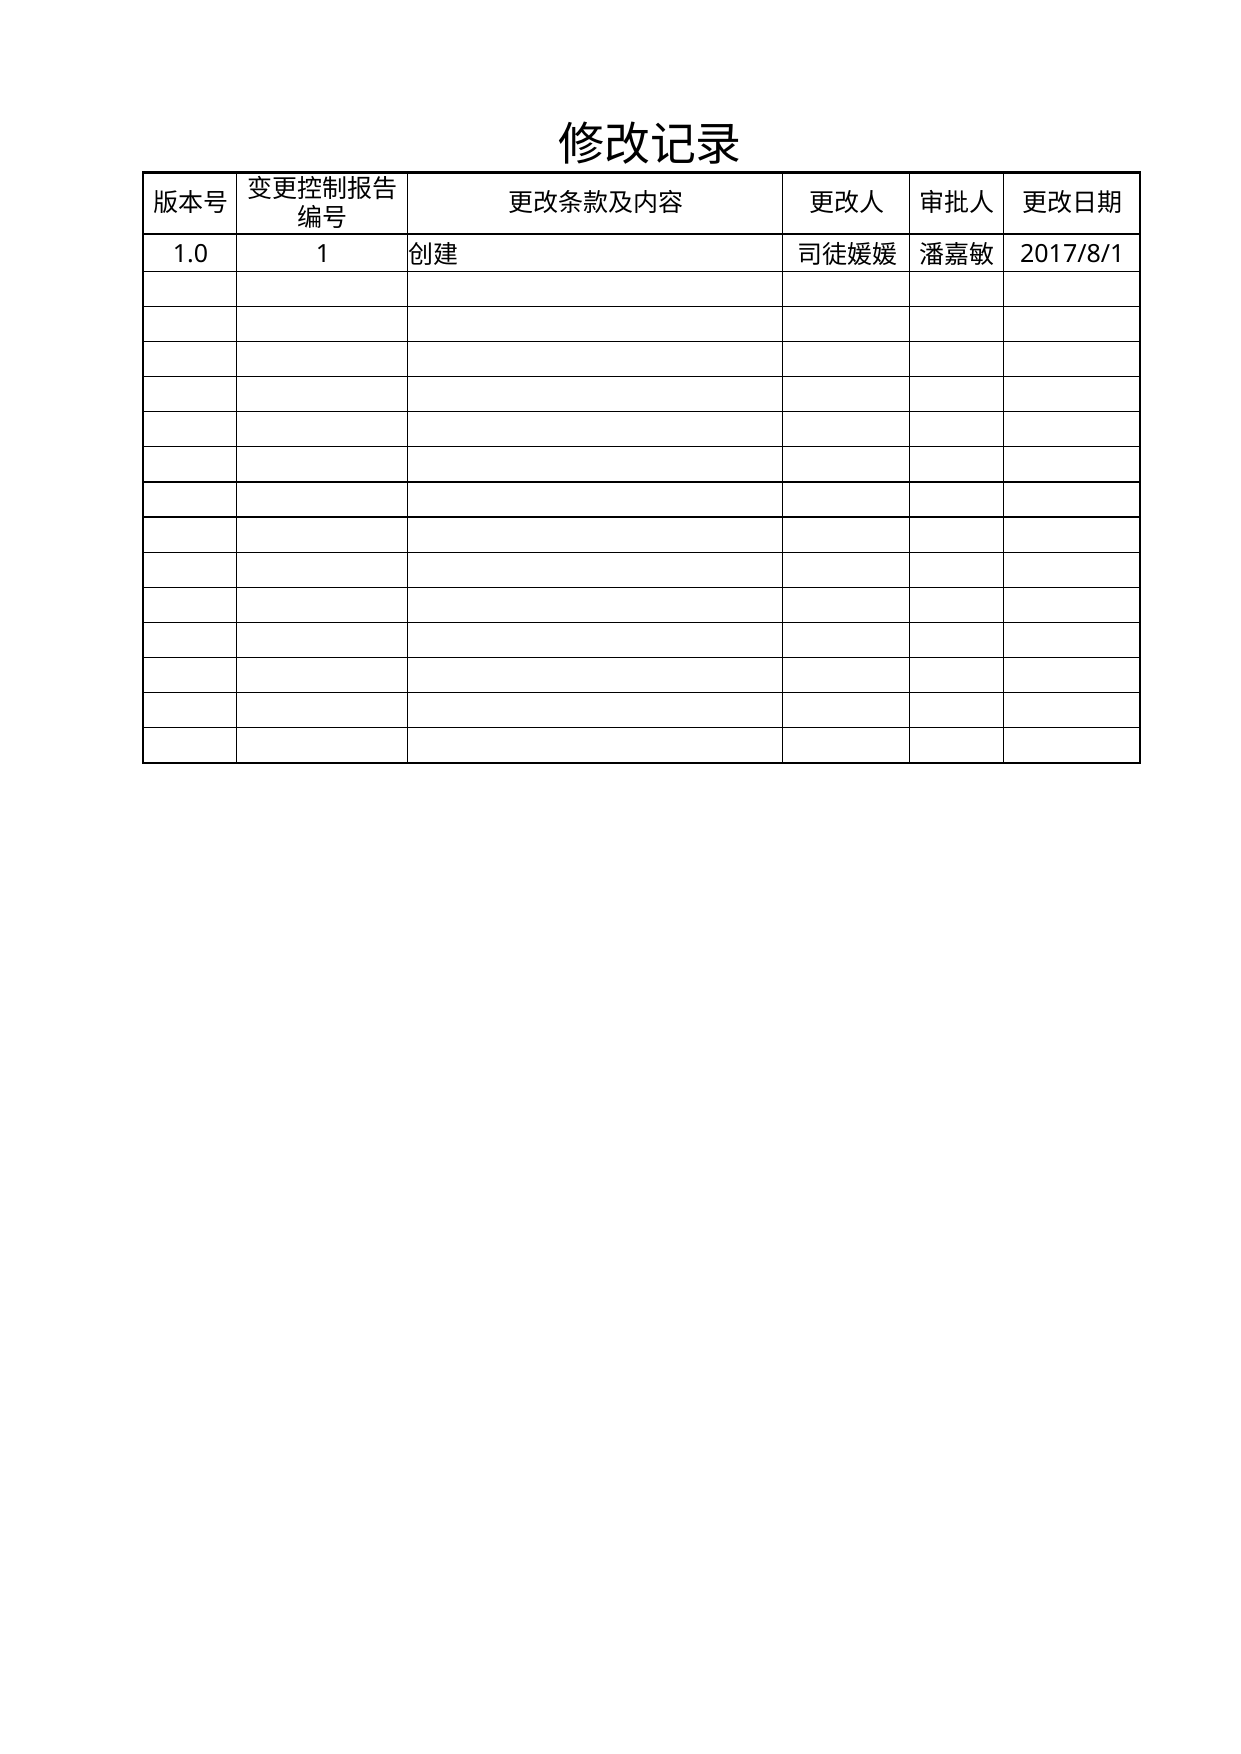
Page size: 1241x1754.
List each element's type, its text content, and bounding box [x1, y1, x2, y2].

table_cell [144, 272, 236, 306]
table_cell [783, 693, 909, 727]
table_cell [237, 272, 407, 306]
table_cell [783, 553, 909, 587]
table_cell 2017/8/1 [1004, 235, 1139, 271]
table_cell [237, 483, 407, 516]
table_cell [144, 518, 236, 552]
table_cell [910, 272, 1003, 306]
table_cell [144, 447, 236, 481]
table_cell [910, 553, 1003, 587]
table_cell [910, 412, 1003, 446]
table_cell [144, 588, 236, 622]
table_cell [408, 623, 782, 657]
table_cell [144, 412, 236, 446]
table_cell [1004, 272, 1139, 306]
table_cell [783, 377, 909, 411]
table_cell [1004, 553, 1139, 587]
table_cell [783, 272, 909, 306]
table_cell [1004, 518, 1139, 552]
table_cell [783, 447, 909, 481]
table_cell [237, 447, 407, 481]
table_cell [408, 272, 782, 306]
table_cell 1 [237, 235, 407, 271]
table_cell [144, 342, 236, 376]
table_cell [910, 307, 1003, 341]
table_cell [408, 483, 782, 516]
table_cell 司徒媛媛 [783, 235, 909, 271]
table_header 变更控制报告 编号 [237, 174, 407, 232]
table_cell [408, 588, 782, 622]
table_cell [910, 377, 1003, 411]
table_cell [783, 658, 909, 692]
table_cell [910, 693, 1003, 727]
table_cell [1004, 623, 1139, 657]
table_cell [408, 693, 782, 727]
table_cell [408, 307, 782, 341]
table_cell [408, 553, 782, 587]
table_cell [783, 412, 909, 446]
table_header 版本号 [144, 174, 236, 232]
table_cell [1004, 342, 1139, 376]
table_cell [783, 623, 909, 657]
table_cell [1004, 693, 1139, 727]
table_cell [237, 658, 407, 692]
table_cell [408, 728, 782, 762]
table_cell 创建 [408, 235, 782, 271]
table_cell [237, 588, 407, 622]
table_cell [1004, 483, 1139, 516]
table_cell [910, 483, 1003, 516]
table_cell [1004, 307, 1139, 341]
table_header 审批人 [910, 174, 1003, 232]
table_cell [237, 623, 407, 657]
table_cell [783, 588, 909, 622]
text 修改记录 [148, 118, 1152, 171]
table_cell [783, 307, 909, 341]
table_cell [408, 658, 782, 692]
table_cell 1.0 [144, 235, 236, 271]
table_cell [408, 412, 782, 446]
table_cell [237, 693, 407, 727]
table_cell [1004, 377, 1139, 411]
table_cell [144, 693, 236, 727]
table_cell [910, 447, 1003, 481]
table_cell [408, 518, 782, 552]
table_header 更改人 [783, 174, 909, 232]
table_cell [783, 728, 909, 762]
table_cell [1004, 447, 1139, 481]
table_cell 潘嘉敏 [910, 235, 1003, 271]
table_cell [1004, 658, 1139, 692]
table_cell [910, 588, 1003, 622]
table_header 更改日期 [1004, 174, 1139, 232]
table_cell [237, 553, 407, 587]
table_cell [144, 483, 236, 516]
table_cell [783, 483, 909, 516]
table_cell [1004, 728, 1139, 762]
table_cell [783, 518, 909, 552]
table_cell [910, 518, 1003, 552]
table_cell [910, 728, 1003, 762]
table_cell [144, 728, 236, 762]
table_cell [237, 412, 407, 446]
table_cell [1004, 588, 1139, 622]
table_cell [144, 623, 236, 657]
table_cell [237, 377, 407, 411]
table_cell [408, 377, 782, 411]
table_cell [144, 658, 236, 692]
table_cell [910, 623, 1003, 657]
table_cell [144, 553, 236, 587]
table_cell [144, 307, 236, 341]
table_cell [237, 518, 407, 552]
table_cell [237, 342, 407, 376]
table_cell [408, 342, 782, 376]
table_cell [910, 342, 1003, 376]
table_cell [237, 728, 407, 762]
table_cell [237, 307, 407, 341]
table_cell [910, 658, 1003, 692]
table_cell [144, 377, 236, 411]
table_cell [408, 447, 782, 481]
table_cell [783, 342, 909, 376]
table_header 更改条款及内容 [408, 174, 782, 232]
table_cell [1004, 412, 1139, 446]
